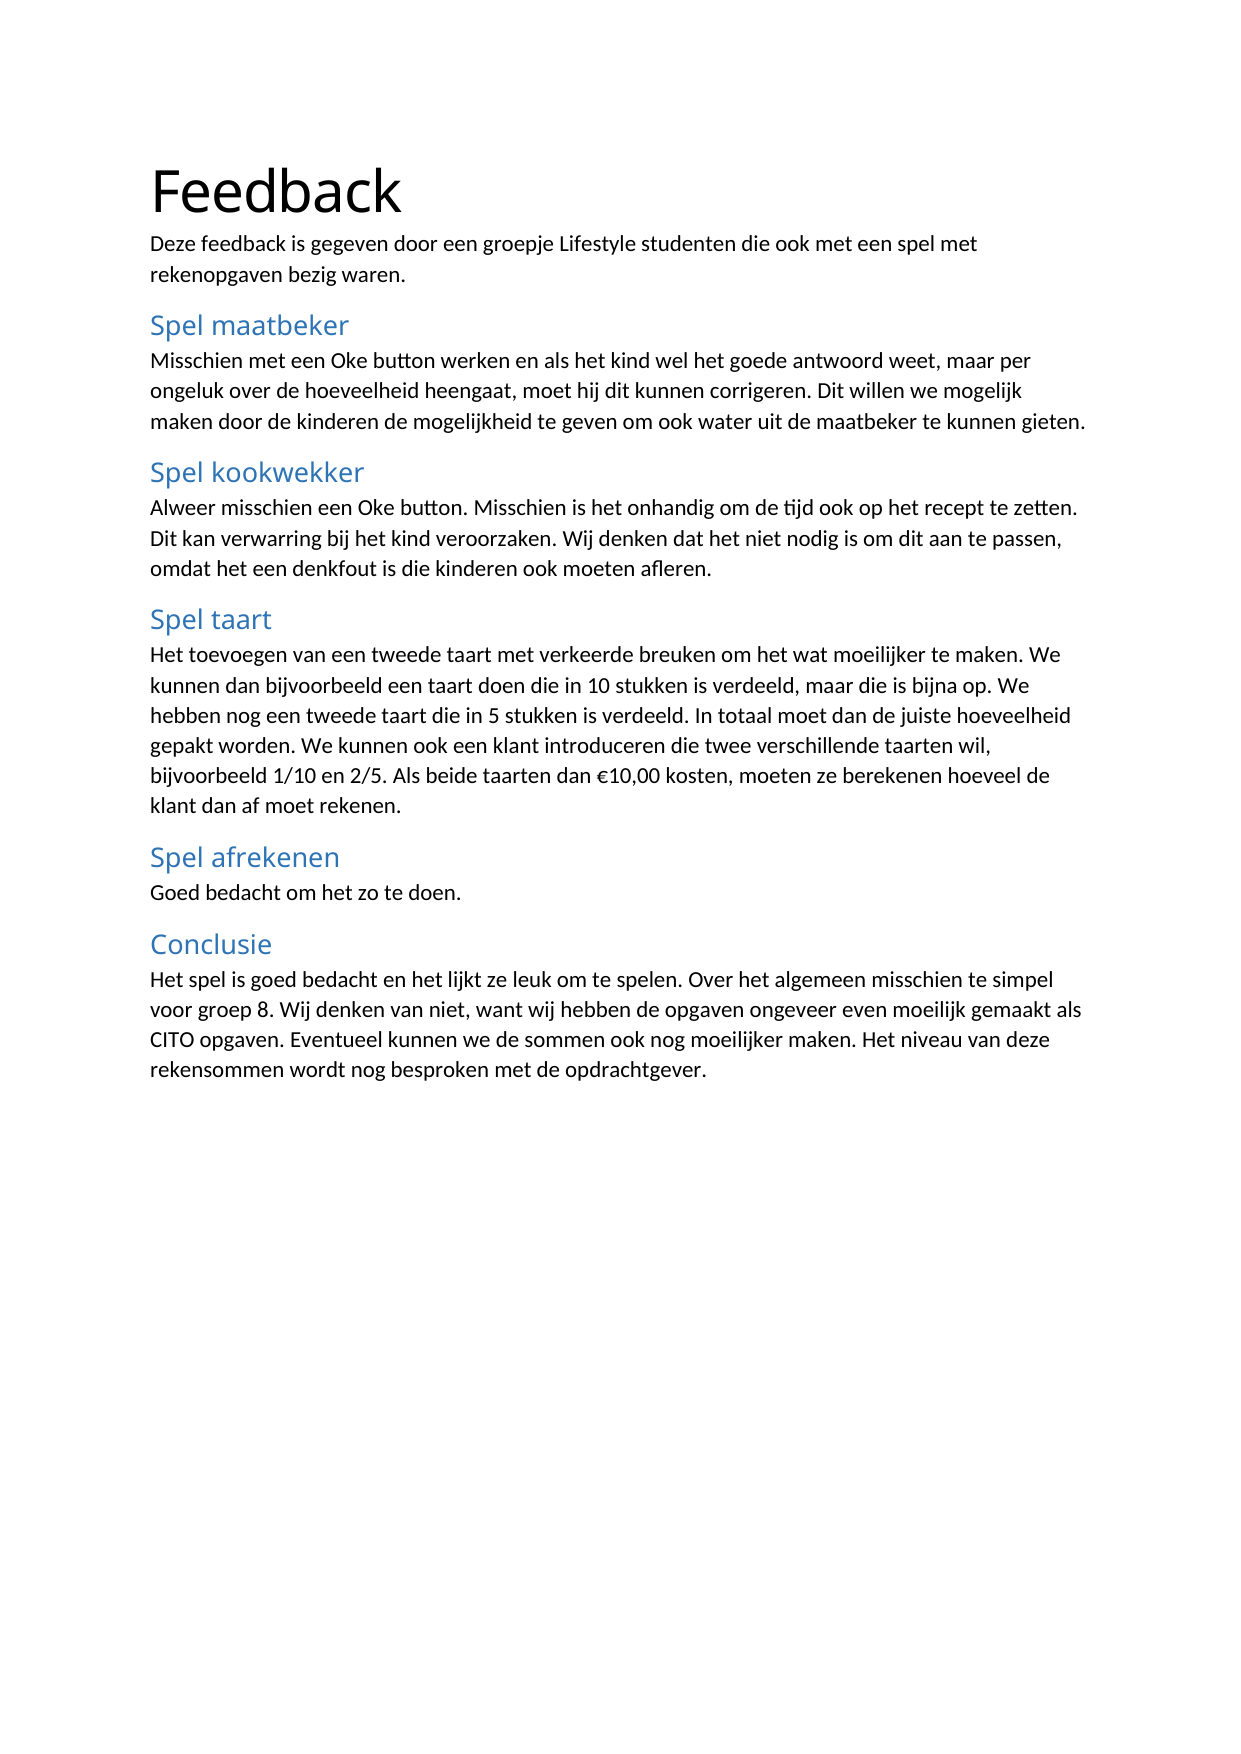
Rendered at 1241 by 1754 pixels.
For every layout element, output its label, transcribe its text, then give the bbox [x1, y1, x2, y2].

text Alweer misschien een Oke button. Misschien is het onhandig om de tijd ook op het recept te zetten. Dit kan verwarring bij het kind veroorzaken. Wij denken dat het niet nodig is om dit aan te passen, omdat het een denkfout is die kinderen ook moeten afleren. [150, 493, 1090, 582]
subtitle Spel taart [150, 601, 1090, 638]
subtitle Spel maatbeker [150, 307, 1090, 343]
subtitle Conclusie [150, 925, 1090, 962]
text Deze feedback is gegeven door een groepje Lifestyle studenten die ook met een spel met rekenopgaven bezig waren. [150, 229, 1090, 288]
subtitle Spel kookwekker [150, 454, 1090, 491]
text Het spel is goed bedacht en het lijkt ze leuk om te spelen. Over het algemeen misschien te simpel voor groep 8. Wij denken van niet, want wij hebben de opgaven ongeveer even moeilijk gemaakt als CITO opgaven. Eventueel kunnen we de sommen ook nog moeilijker maken. Het niveau van deze rekensommen wordt nog besproken met de opdrachtgever. [150, 965, 1090, 1083]
text Goed bedacht om het zo te doen. [150, 878, 1090, 906]
title Feedback [150, 150, 1090, 229]
text Het toevoegen van een tweede taart met verkeerde breuken om het wat moeilijker te maken. We kunnen dan bijvoorbeeld een taart doen die in 10 stukken is verdeeld, maar die is bijna op. We hebben nog een tweede taart die in 5 stukken is verdeeld. In totaal moet dan de juiste hoeveelheid gepakt worden. We kunnen ook een klant introduceren die twee verschillende taarten wil, bijvoorbeeld 1/10 en 2/5. Als beide taarten dan €10,00 kosten, moeten ze berekenen hoeveel de klant dan af moet rekenen. [150, 641, 1090, 819]
text Misschien met een Oke button werken en als het kind wel het goede antwoord weet, maar per ongeluk over de hoeveelheid heengaat, moet hij dit kunnen corrigeren. Dit willen we mogelijk maken door de kinderen de mogelijkheid te geven om ook water uit de maatbeker te kunnen gieten. [150, 346, 1090, 435]
subtitle Spel afrekenen [150, 838, 1090, 875]
